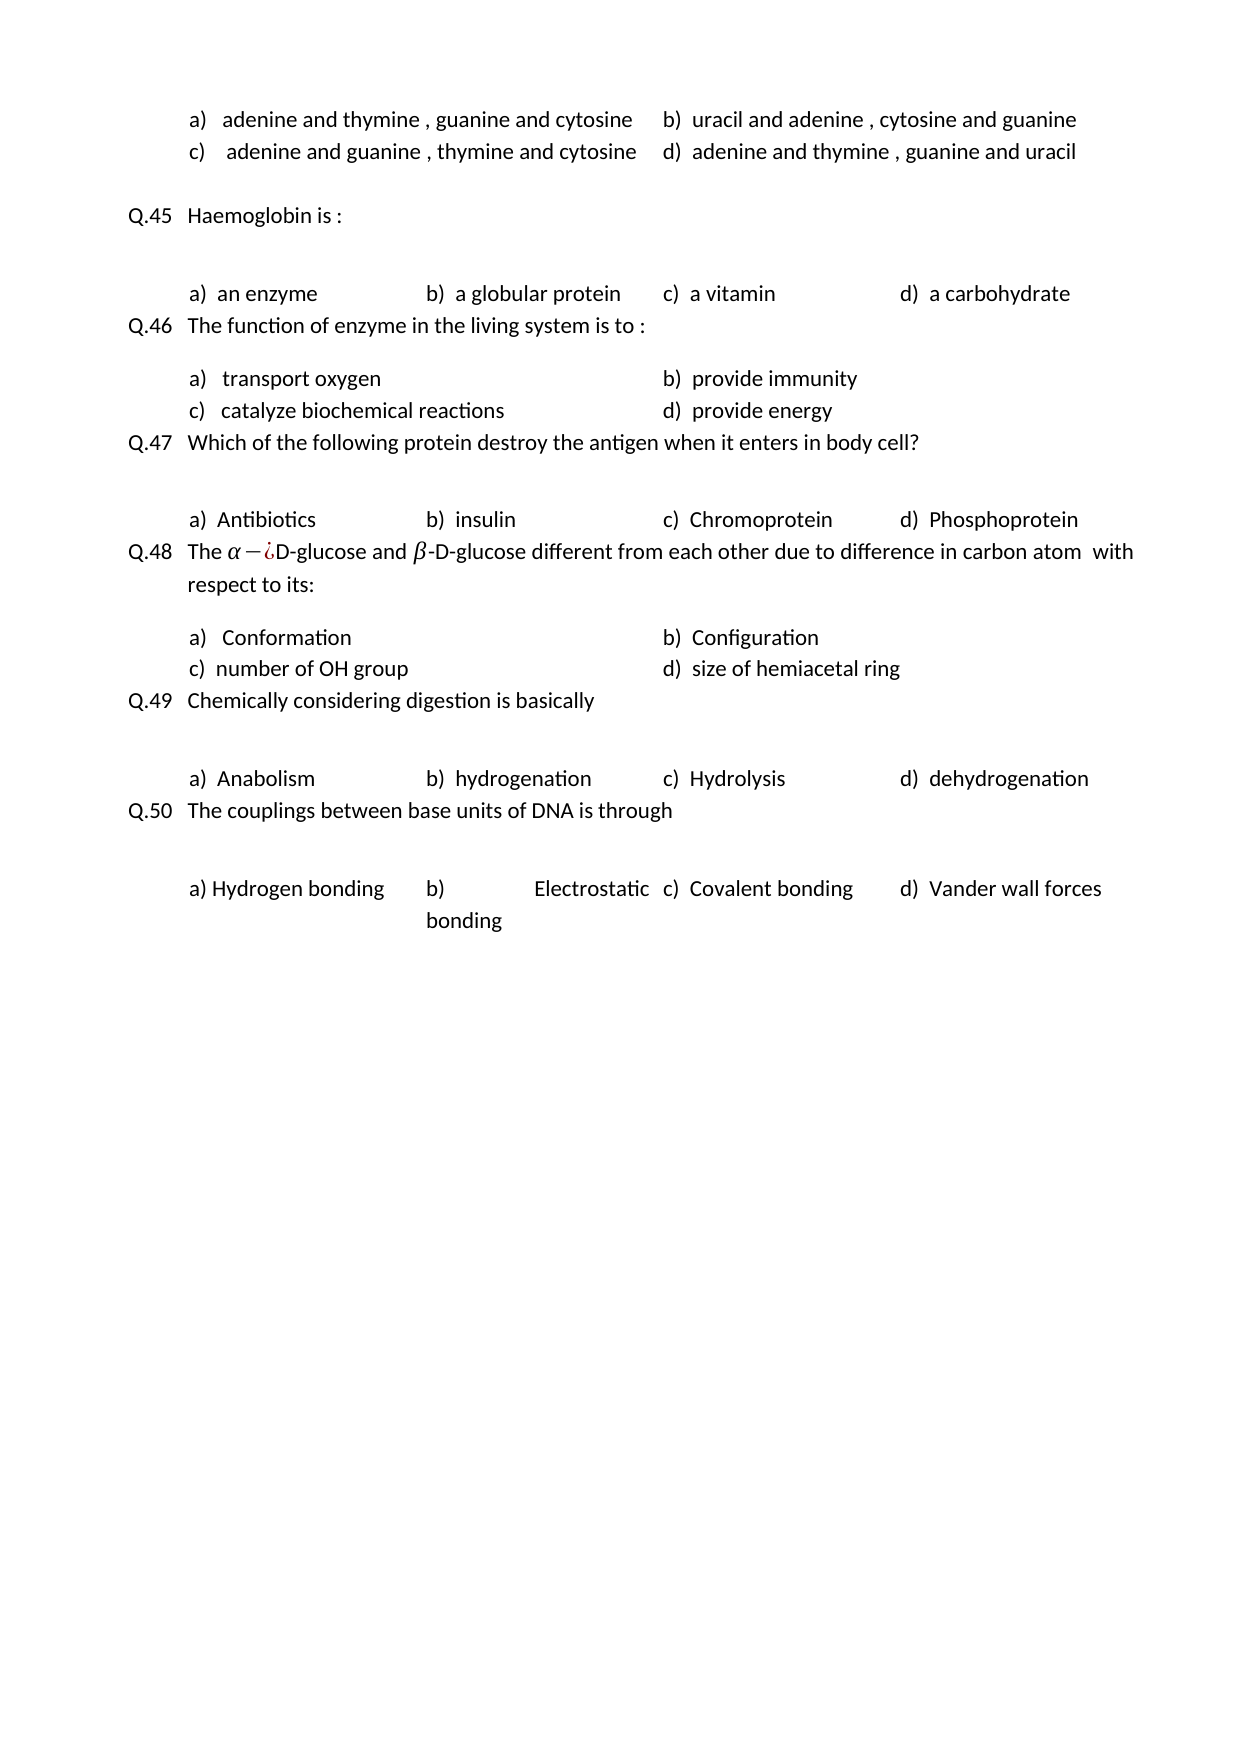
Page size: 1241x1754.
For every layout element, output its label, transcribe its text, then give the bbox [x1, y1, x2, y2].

table_header a) Conformation [188, 623, 661, 654]
table_header b) provide immunity [661, 364, 1135, 396]
table_cell d) adenine and thymine , guanine and uracil [661, 137, 1135, 169]
table_header b) a globular protein [424, 254, 661, 311]
table_header c) Hydrolysis [661, 740, 898, 796]
table_header d) a carbohydrate [898, 254, 1135, 311]
list Which of the following protein destroy the antigen when it enters in body cell? [150, 428, 1135, 456]
table_header c) Covalent bonding [661, 849, 898, 938]
table_header a) an enzyme [188, 254, 424, 311]
table_header b) Electrostatic bonding [424, 849, 661, 938]
table_cell d) size of hemiacetal ring [661, 655, 1135, 686]
table_header a) adenine and thymine , guanine and cytosine [188, 105, 661, 137]
table_cell d) provide energy [661, 396, 1135, 428]
table_header b) Configuration [661, 623, 1135, 654]
table_header a) Antibiotics [188, 481, 424, 537]
list Haemoglobin is : [150, 201, 1135, 229]
table_header d) dehydrogenation [898, 740, 1135, 796]
list The function of enzyme in the living system is to : [150, 311, 1135, 339]
table_header d) Phosphoprotein [898, 481, 1135, 537]
table_header c) a vitamin [661, 254, 898, 311]
table_cell c) number of OH group [188, 655, 661, 686]
table_header b) uracil and adenine , cytosine and guanine [661, 105, 1135, 137]
table_header b) hydrogenation [424, 740, 661, 796]
list The D-glucose and -D-glucose different from each other due to difference in carbon atom with respect to its: [150, 537, 1135, 598]
list The couplings between base units of DNA is through [150, 796, 1135, 824]
table_header b) insulin [424, 481, 661, 537]
table_header d) Vander wall forces [898, 849, 1135, 938]
table_cell c) adenine and guanine , thymine and cytosine [188, 137, 661, 169]
table_header c) Chromoprotein [661, 481, 898, 537]
table_header a) transport oxygen [188, 364, 661, 396]
table_cell c) catalyze biochemical reactions [188, 396, 661, 428]
list Chemically considering digestion is basically [150, 686, 1135, 714]
table_header a) Anabolism [188, 740, 424, 796]
table_header a) Hydrogen bonding [188, 849, 424, 938]
